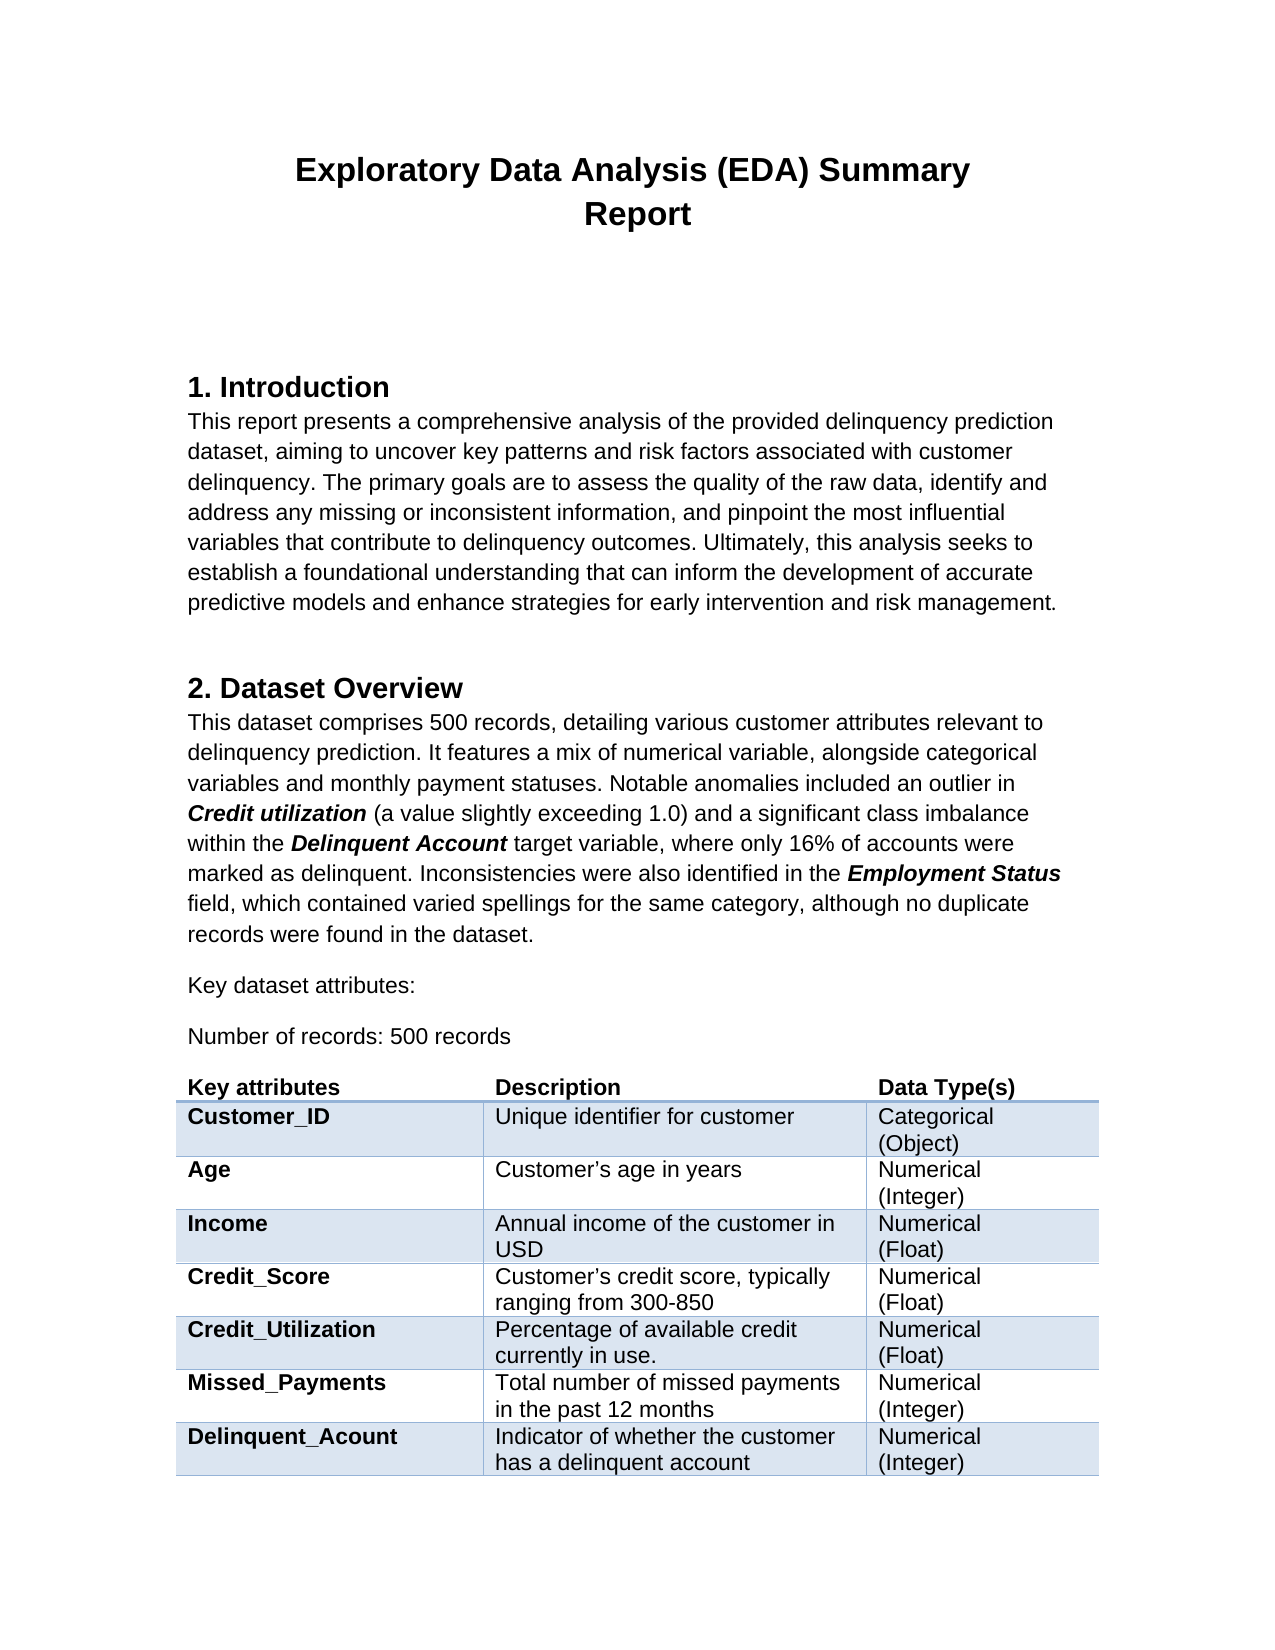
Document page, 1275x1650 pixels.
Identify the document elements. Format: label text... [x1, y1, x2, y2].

table_cell Categorical (Object) [867, 1103, 1099, 1156]
table_cell Income [176, 1210, 483, 1262]
table_header Data Type(s) [867, 1074, 1099, 1100]
table_cell Numerical (Integer) [867, 1157, 1099, 1209]
table_cell Indicator of whether the customer has a delinquent account [484, 1423, 866, 1475]
table_cell Credit_Utilization [176, 1317, 483, 1369]
text Exploratory Data Analysis (EDA) Summary Report [187, 150, 1087, 233]
table_cell Total number of missed payments in the past 12 months [484, 1370, 866, 1422]
subtitle 2. Dataset Overview [187, 671, 1087, 704]
table_cell Customer’s credit score, typically ranging from 300-850 [484, 1264, 866, 1316]
table_cell Customer’s age in years [484, 1157, 866, 1209]
table_cell Percentage of available credit currently in use. [484, 1317, 866, 1369]
table_cell Missed_Payments [176, 1370, 483, 1422]
text This dataset comprises 500 records, detailing various customer attributes relevant to delinquency prediction. It features a mix of numerical variable, alongside categorical variables and monthly payment statuses. Notable anomalies included an outlier in Credit utilization (a value slightly exceeding 1.0) and a significant class imbalance within the Delinquent Account target variable, where only 16% of accounts were marked as delinquent. Inconsistencies were also identified in the Employment Status field, which contained varied spellings for the same category, although no duplicate records were found in the dataset. [187, 709, 1087, 947]
table_cell Age [176, 1157, 483, 1209]
text Number of records: 500 records [187, 1023, 1087, 1049]
table_header Description [484, 1074, 867, 1100]
table_cell Numerical (Float) [867, 1210, 1099, 1262]
table_cell Numerical (Integer) [867, 1423, 1099, 1475]
table_cell Customer_ID [176, 1103, 483, 1156]
subtitle 1. Introduction [187, 369, 1087, 403]
table_cell Annual income of the customer in USD [484, 1210, 866, 1262]
table_cell Numerical (Float) [867, 1264, 1099, 1316]
table_cell Unique identifier for customer [484, 1103, 866, 1156]
table_cell Credit_Score [176, 1264, 483, 1316]
text This report presents a comprehensive analysis of the provided delinquency prediction dataset, aiming to uncover key patterns and risk factors associated with customer delinquency. The primary goals are to assess the quality of the raw data, identify and address any missing or inconsistent information, and pinpoint the most influential variables that contribute to delinquency outcomes. Ultimately, this analysis seeks to establish a foundational understanding that can inform the development of accurate predictive models and enhance strategies for early intervention and risk management. [187, 408, 1087, 617]
text Key dataset attributes: [187, 972, 1087, 998]
table_cell Numerical (Float) [867, 1317, 1099, 1369]
table_cell Delinquent_Acount [176, 1423, 483, 1475]
table_header Key attributes [176, 1074, 484, 1100]
table_cell Numerical (Integer) [867, 1370, 1099, 1422]
